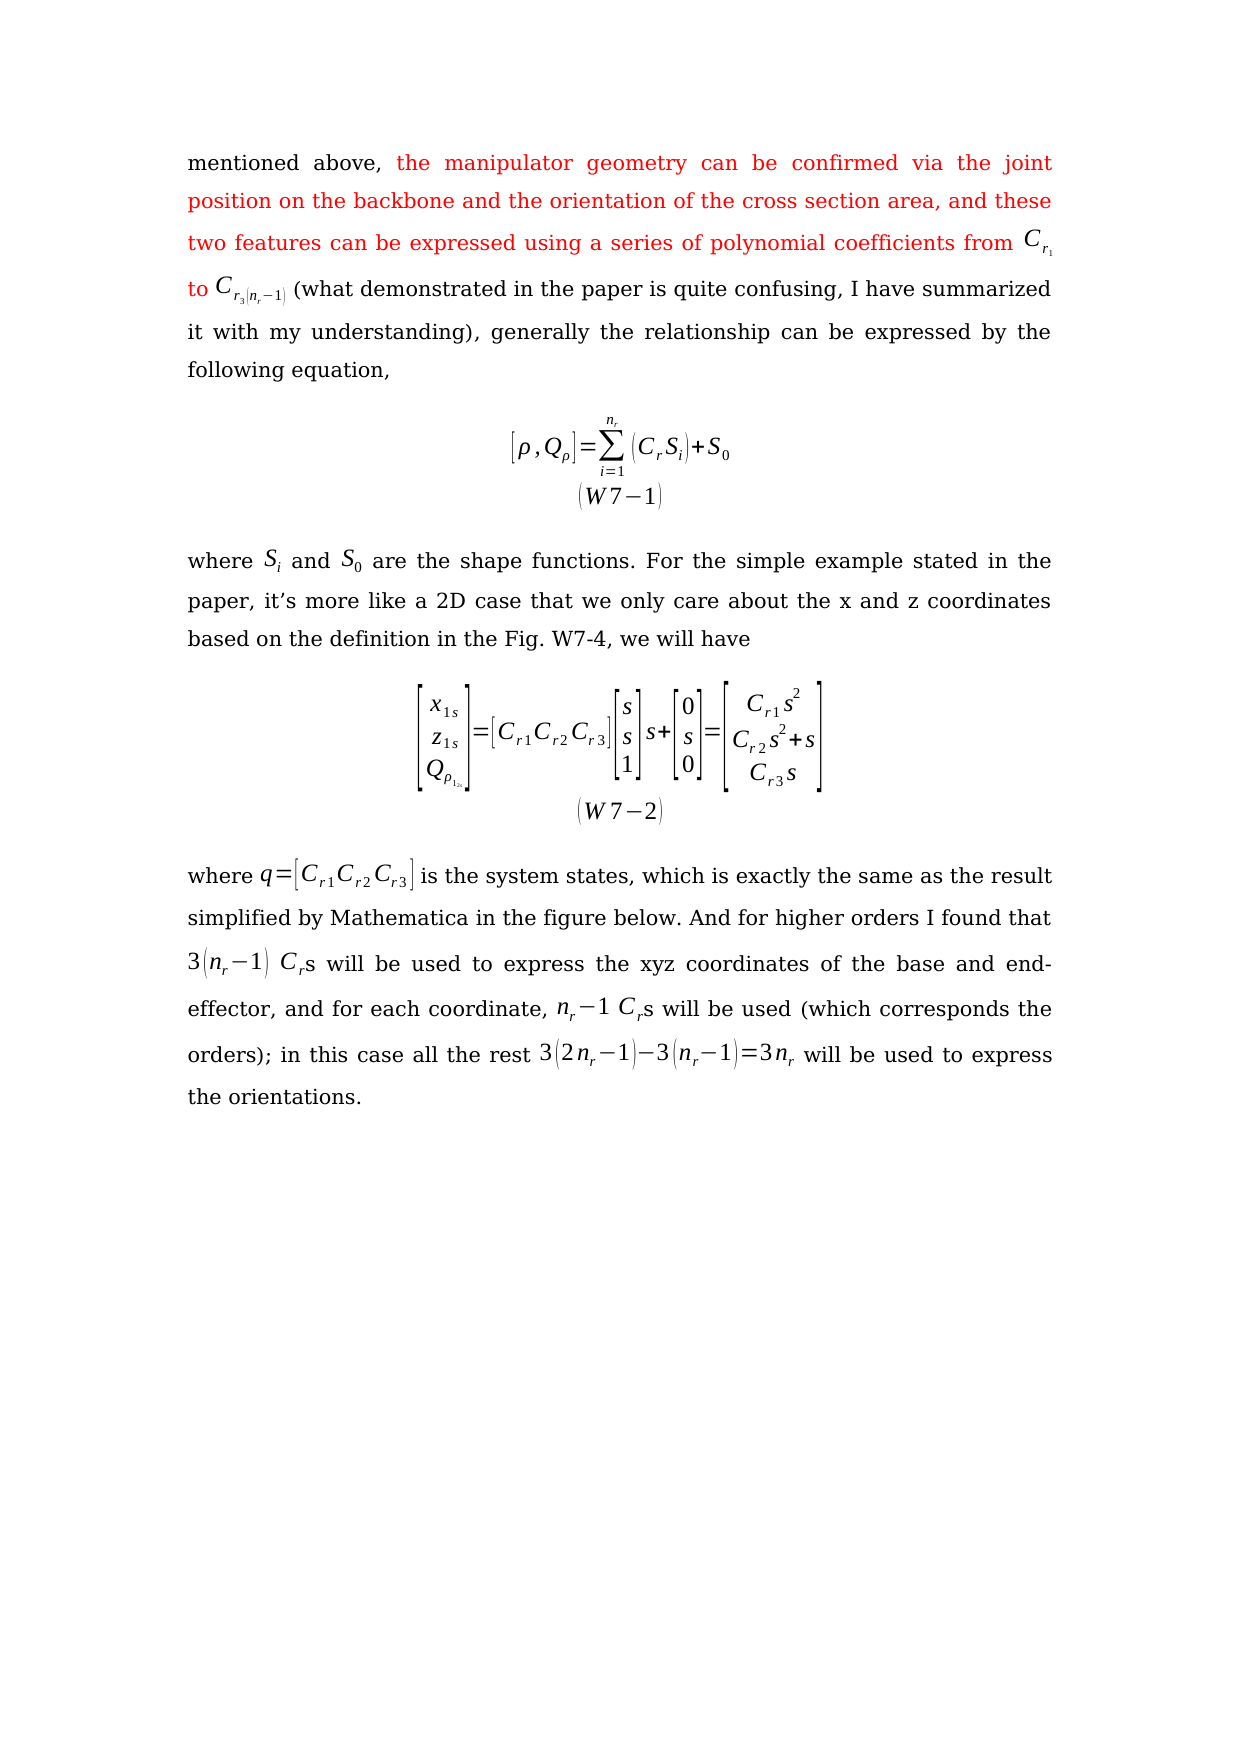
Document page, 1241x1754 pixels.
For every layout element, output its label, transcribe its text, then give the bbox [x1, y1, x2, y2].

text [187, 150, 1053, 382]
text where and are the shape functions. For the simple example stated in the paper, it’s more like a 2D case that we only care about the x and z coordinates based on the definition in the Fig. W7-4, we will have [187, 544, 1053, 651]
text where is the system states, which is exactly the same as the result simplified by Mathematica in the figure below. And for higher orders I found that s will be used to express the xyz coordinates of the base and end-effector, and for each coordinate, s will be used (which corresponds the orders); in this case all the rest will be used to express the orientations. [187, 858, 1053, 1109]
